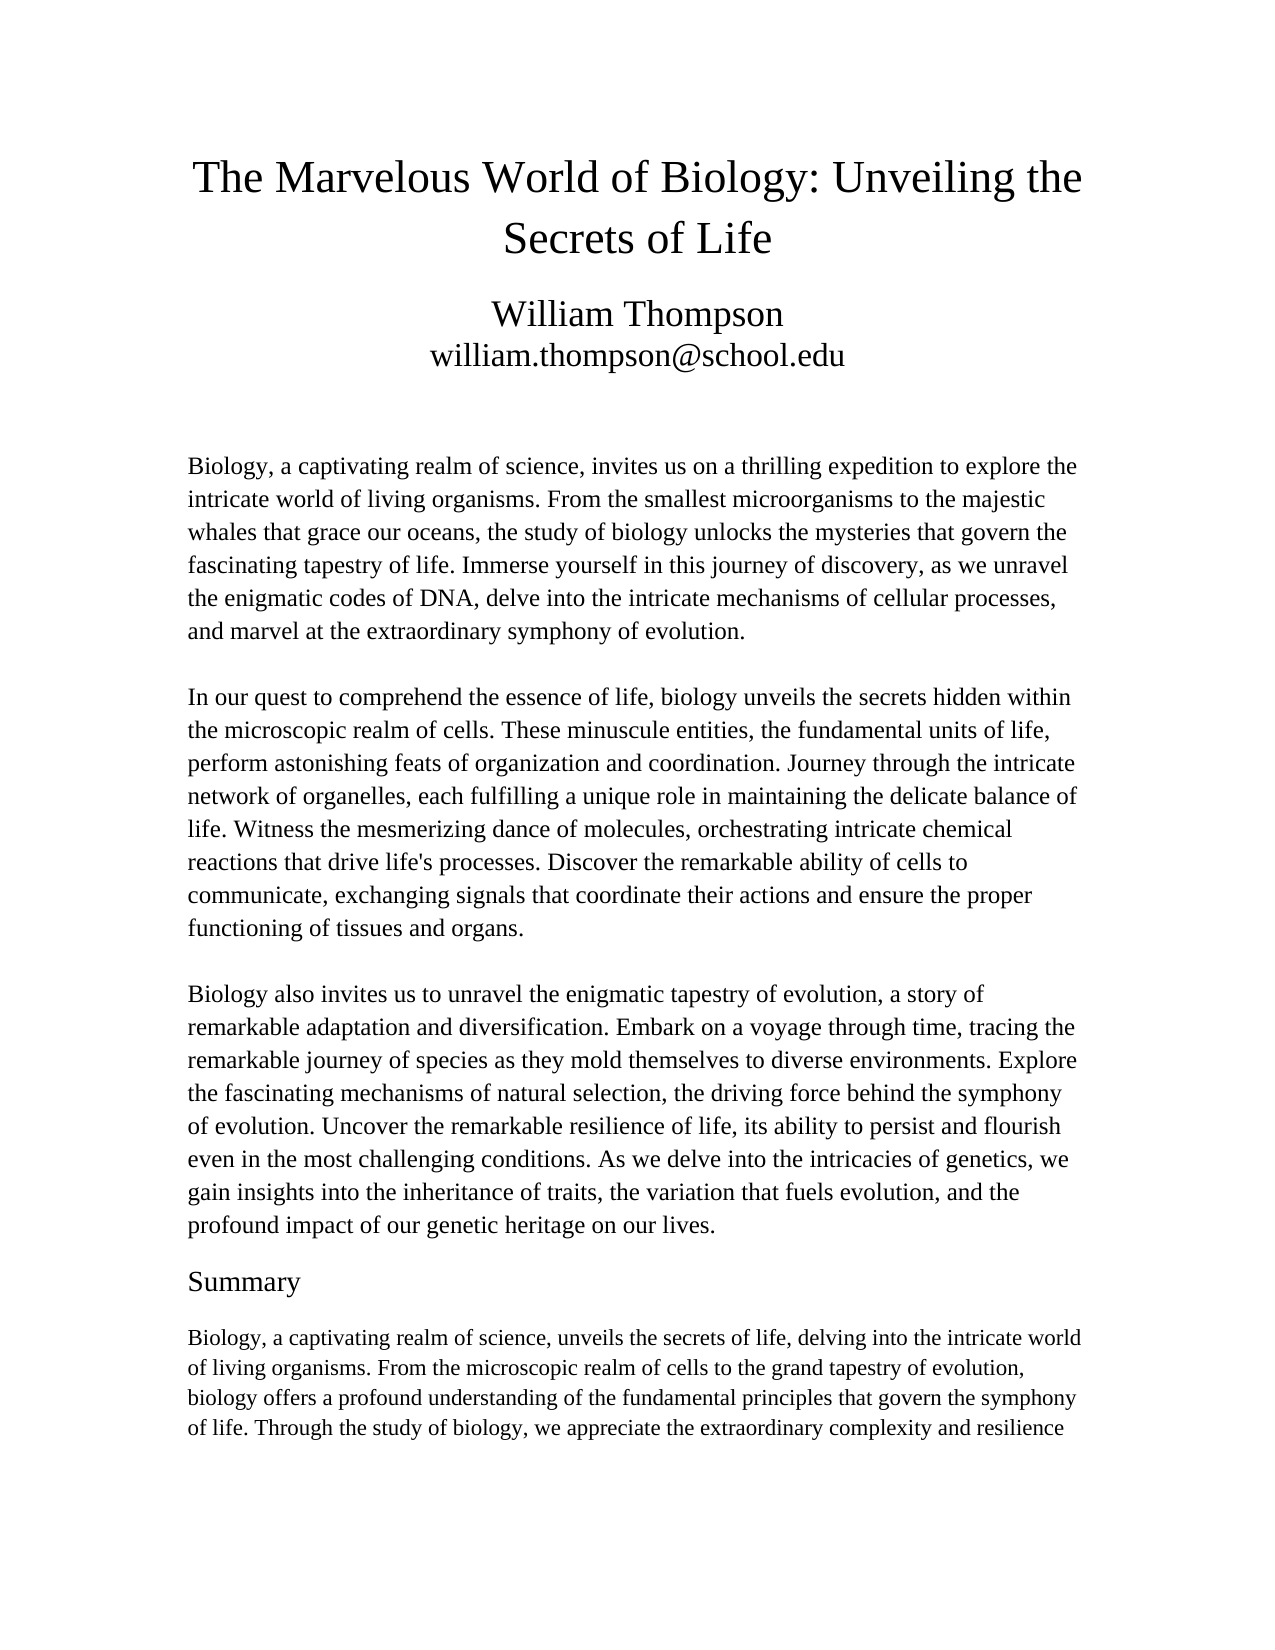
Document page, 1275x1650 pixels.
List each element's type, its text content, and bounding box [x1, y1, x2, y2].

text William Thompson [187, 292, 1087, 335]
text The Marvelous World of Biology: Unveiling the Secrets of Life [187, 150, 1087, 263]
text Summary [187, 1264, 1087, 1298]
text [187, 1324, 1087, 1441]
text william.thompson@school.edu [187, 335, 1087, 373]
text Biology, a captivating realm of science, invites us on a thrilling expedition to explore the intricate world of living organisms. From the smallest microorganisms to the majestic whales that grace our oceans, the study of biology unlocks the mysteries that govern the fascinating tapestry of life. Immerse yourself in this journey of discovery, as we unravel the enigmatic codes of DNA, delve into the intricate mechanisms of cellular processes, and marvel at the extraordinary symphony of evolution. In our quest to comprehend the essence of life, biology unveils the secrets hidden within the microscopic realm of cells. These minuscule entities, the fundamental units of life, perform astonishing feats of organization and coordination. Journey through the intricate network of organelles, each fulfilling a unique role in maintaining the delicate balance of life. Witness the mesmerizing dance of molecules, orchestrating intricate chemical reactions that drive life's processes. Discover the remarkable ability of cells to communicate, exchanging signals that coordinate their actions and ensure the proper functioning of tissues and organs. Biology also invites us to unravel the enigmatic tapestry of evolution, a story of remarkable adaptation and diversification. Embark on a voyage through time, tracing the remarkable journey of species as they mold themselves to diverse environments. Explore the fascinating mechanisms of natural selection, the driving force behind the symphony of evolution. Uncover the remarkable resilience of life, its ability to persist and flourish even in the most challenging conditions. As we delve into the intricacies of genetics, we gain insights into the inheritance of traits, the variation that fuels evolution, and the profound impact of our genetic heritage on our lives. [187, 451, 1087, 1239]
